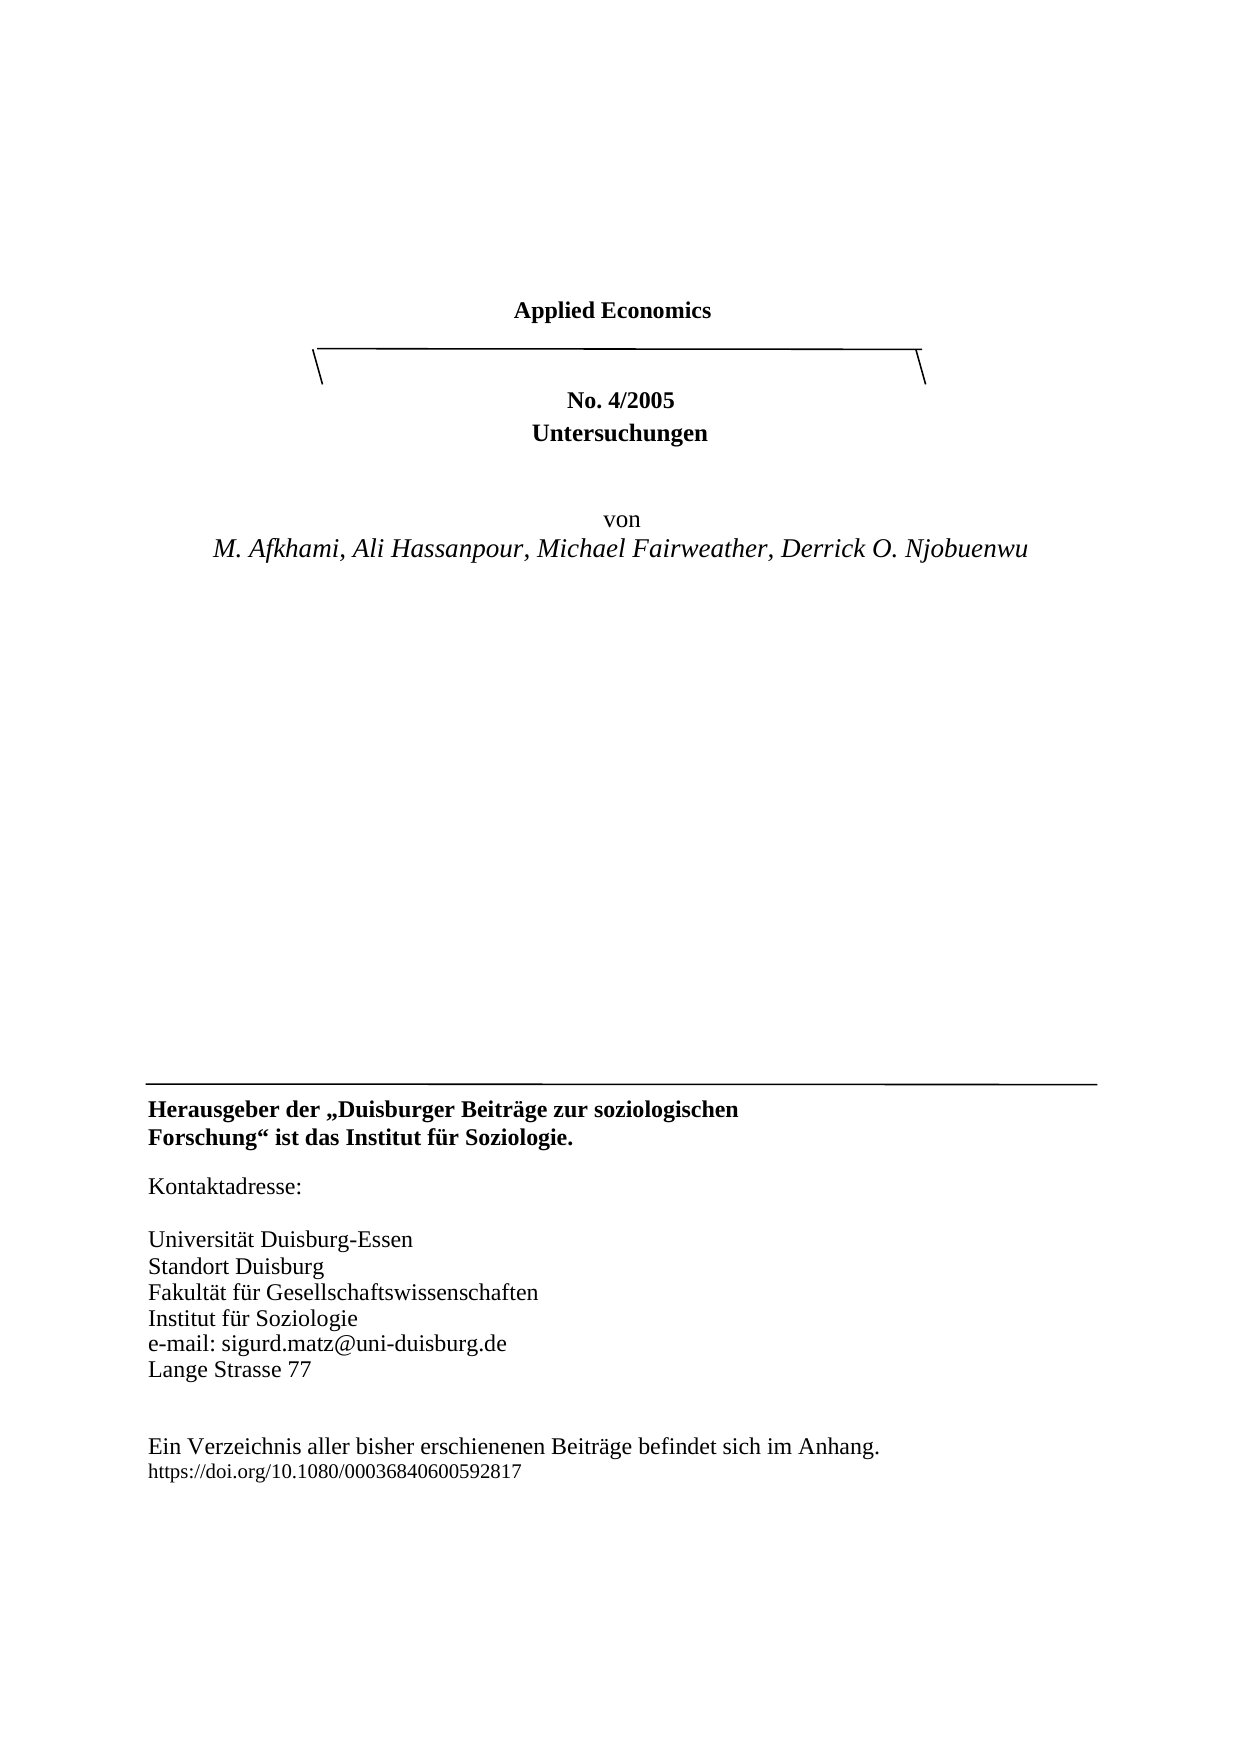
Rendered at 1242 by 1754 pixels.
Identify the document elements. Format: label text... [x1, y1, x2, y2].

text Standort Duisburg [148, 1253, 1092, 1280]
text Universität Duisburg-Essen [148, 1225, 1092, 1253]
text Herausgeber der „Duisburger Beiträge zur soziologischen Forschung“ ist das Institut für Soziologie. [148, 1096, 837, 1150]
text Institut für Soziologie [148, 1306, 1092, 1332]
text Lange Strasse 77 [148, 1357, 443, 1383]
text Kontaktadresse: [148, 1172, 1092, 1199]
text Applied Economics [148, 297, 1077, 324]
text von [148, 504, 1096, 533]
text e-mail: sigurd.matz@uni-duisburg.de [148, 1332, 1092, 1357]
text Fakultät für Gesellschaftswissenschaften [148, 1280, 1092, 1306]
text No. 4/2005 [148, 386, 1094, 414]
text https://doi.org/10.1080/00036840600592817 [148, 1459, 1092, 1483]
text M. Afkhami, Ali Hassanpour, Michael Fairweather, Derrick O. Njobuenwu [148, 533, 1094, 564]
text Ein Verzeichnis aller bisher erschienenen Beiträge befindet sich im Anhang. [148, 1432, 1092, 1459]
text Untersuchungen [148, 418, 1092, 446]
